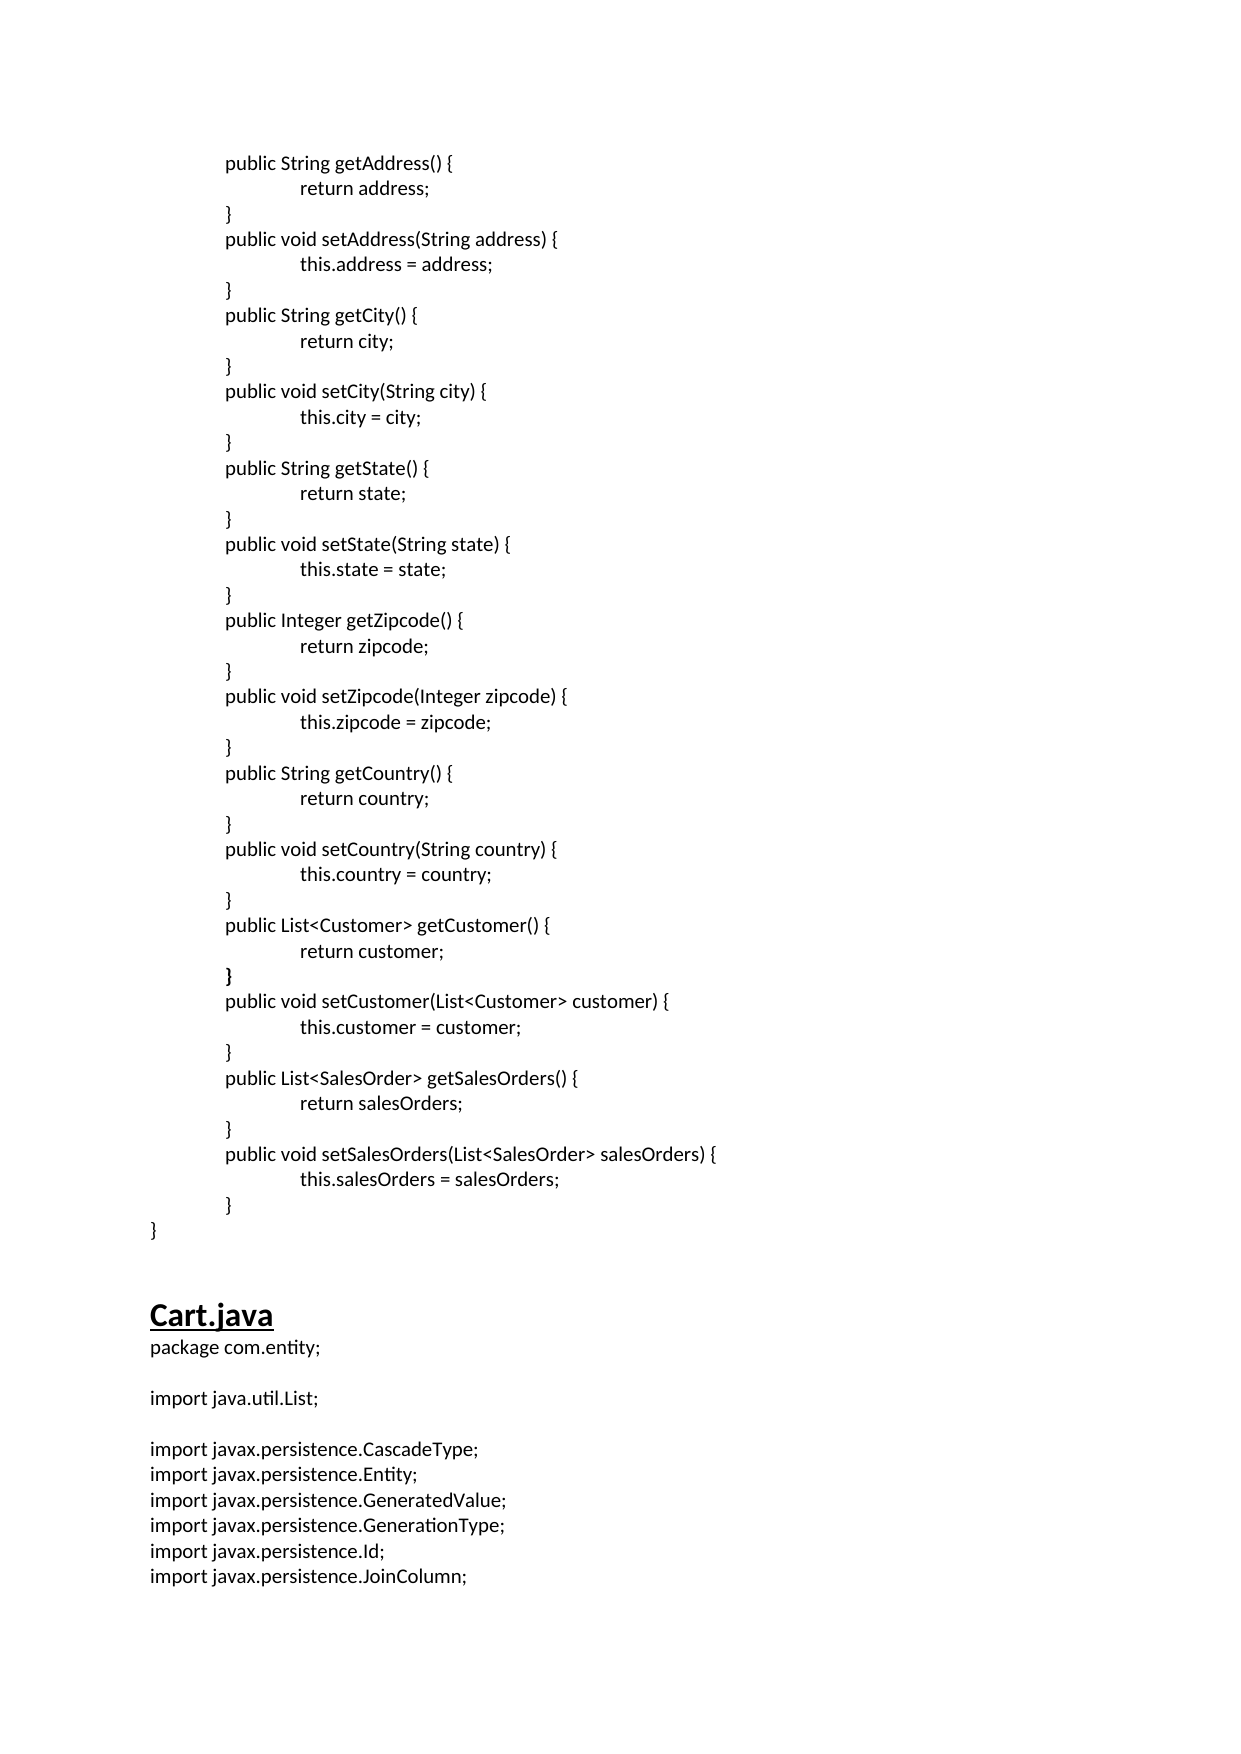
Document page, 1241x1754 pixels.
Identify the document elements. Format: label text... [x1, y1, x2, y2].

text return city; [150, 328, 1090, 353]
text this.address = address; [150, 252, 1090, 277]
text import javax.persistence.GeneratedValue; [150, 1487, 1090, 1512]
text import javax.persistence.Entity; [150, 1462, 1090, 1487]
text } [150, 963, 1090, 989]
text this.customer = customer; [150, 1014, 1090, 1039]
text } [150, 1039, 1090, 1065]
text this.salesOrders = salesOrders; [150, 1167, 1090, 1192]
text public void setAddress(String address) { [150, 226, 1090, 252]
text this.country = country; [150, 862, 1090, 887]
text return zipcode; [150, 633, 1090, 658]
text import javax.persistence.Id; [150, 1538, 1090, 1563]
text import javax.persistence.CascadeType; [150, 1436, 1090, 1462]
text } [150, 658, 1090, 684]
text return address; [150, 175, 1090, 201]
text public List<Customer> getCustomer() { [150, 912, 1090, 938]
text public void setSalesOrders(List<SalesOrder> salesOrders) { [150, 1141, 1090, 1167]
text public List<SalesOrder> getSalesOrders() { [150, 1065, 1090, 1090]
text } [150, 811, 1090, 836]
text } [150, 1192, 1090, 1217]
text public String getAddress() { [150, 150, 1090, 175]
text public Integer getZipcode() { [150, 607, 1090, 633]
text package com.entity; [150, 1334, 1090, 1360]
text import java.util.List; [150, 1385, 1090, 1411]
text return state; [150, 480, 1090, 506]
text this.city = city; [150, 404, 1090, 429]
text this.zipcode = zipcode; [150, 709, 1090, 734]
text public void setCountry(String country) { [150, 836, 1090, 862]
text public String getCountry() { [150, 760, 1090, 785]
text public void setCity(String city) { [150, 379, 1090, 404]
text } [150, 277, 1090, 302]
text } [150, 429, 1090, 455]
text return country; [150, 785, 1090, 811]
text } [150, 1116, 1090, 1141]
text public void setCustomer(List<Customer> customer) { [150, 989, 1090, 1014]
text } [150, 506, 1090, 531]
text } [150, 353, 1090, 379]
text } [150, 201, 1090, 226]
text return customer; [150, 938, 1090, 963]
text return salesOrders; [150, 1090, 1090, 1116]
text public String getCity() { [150, 302, 1090, 328]
text Cart.java [150, 1294, 1090, 1334]
text } [150, 734, 1090, 760]
text import javax.persistence.JoinColumn; [150, 1563, 1090, 1589]
text } [150, 582, 1090, 607]
text this.state = state; [150, 557, 1090, 582]
text public void setZipcode(Integer zipcode) { [150, 684, 1090, 709]
text } [150, 1217, 1090, 1243]
text public void setState(String state) { [150, 531, 1090, 557]
text public String getState() { [150, 455, 1090, 480]
text } [150, 887, 1090, 912]
text import javax.persistence.GenerationType; [150, 1512, 1090, 1538]
